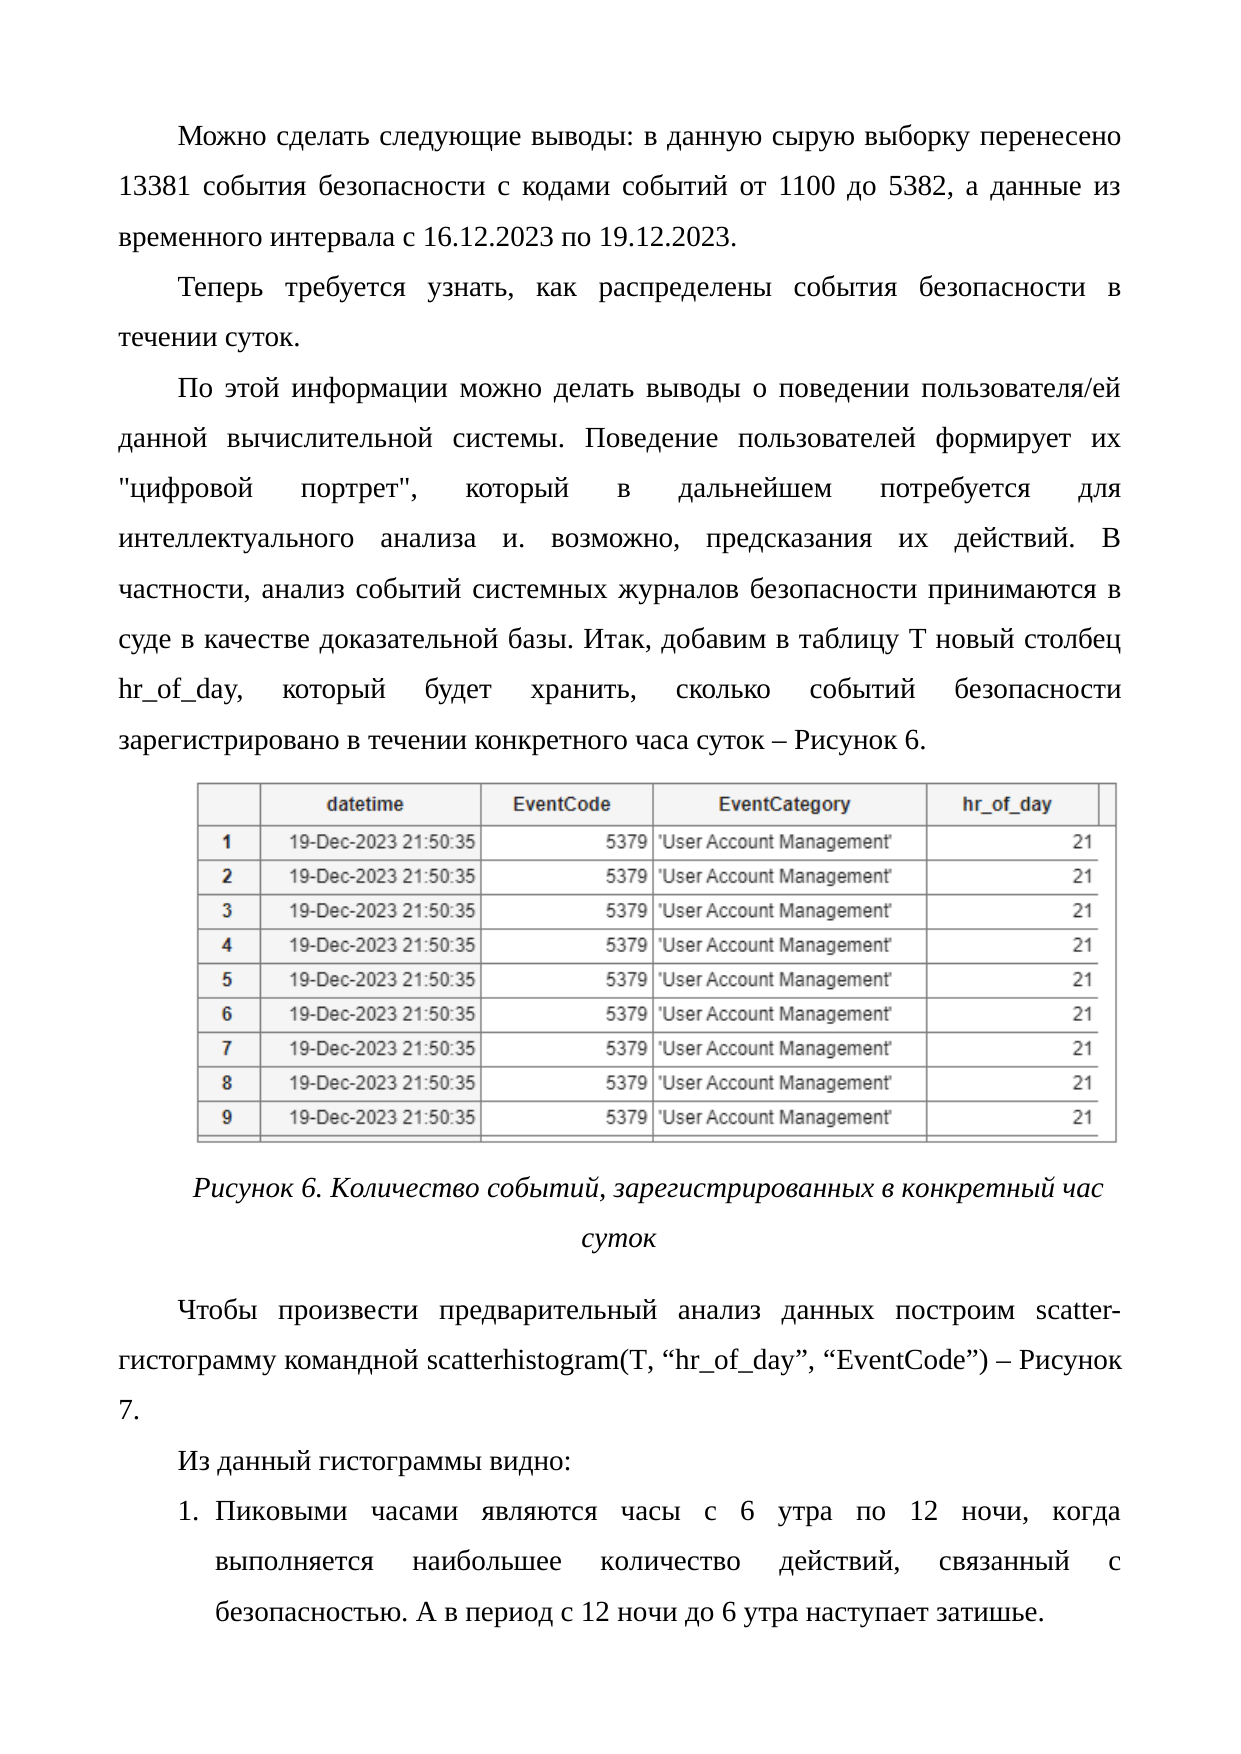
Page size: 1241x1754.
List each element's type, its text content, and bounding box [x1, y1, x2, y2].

text Рисунок 6. Количество событий, зарегистрированных в конкретный час суток [118, 1170, 1122, 1254]
text Чтобы произвести предварительный анализ данных построим scatter-гистограмму командной scatterhistogram(T, “hr_of_day”, “EventCode”) – Рисунок 7. [118, 1292, 1122, 1426]
text Из данный гистограммы видно: [118, 1443, 1122, 1476]
text По этой информации можно делать выводы о поведении пользователя/ей данной вычислительной системы. Поведение пользователей формирует их "цифровой портрет", который в дальнейшем потребуется для интеллектуального анализа и. возможно, предсказания их действий. В частности, анализ событий системных журналов безопасности принимаются в суде в качестве доказательной базы. Итак, добавим в таблицу T новый столбец hr_of_day, который будет хранить, сколько событий безопасности зарегистрировано в течении конкретного часа суток – Рисунок 6. [118, 370, 1122, 755]
text Теперь требуется узнать, как распределены события безопасности в течении суток. [118, 269, 1122, 353]
text Можно сделать следующие выводы: в данную сырую выборку перенесено 13381 события безопасности с кодами событий от 1100 до 5382, а данные из временного интервала с 16.12.2023 по 19.12.2023. [118, 118, 1122, 252]
list Пиковыми часами являются часы с 6 утра по 12 ночи, когда выполняется наибольшее количество действий, связанный с безопасностью. А в период с 12 ночи до 6 утра наступает затишье. [177, 1493, 1122, 1627]
picture [177, 772, 1139, 1154]
